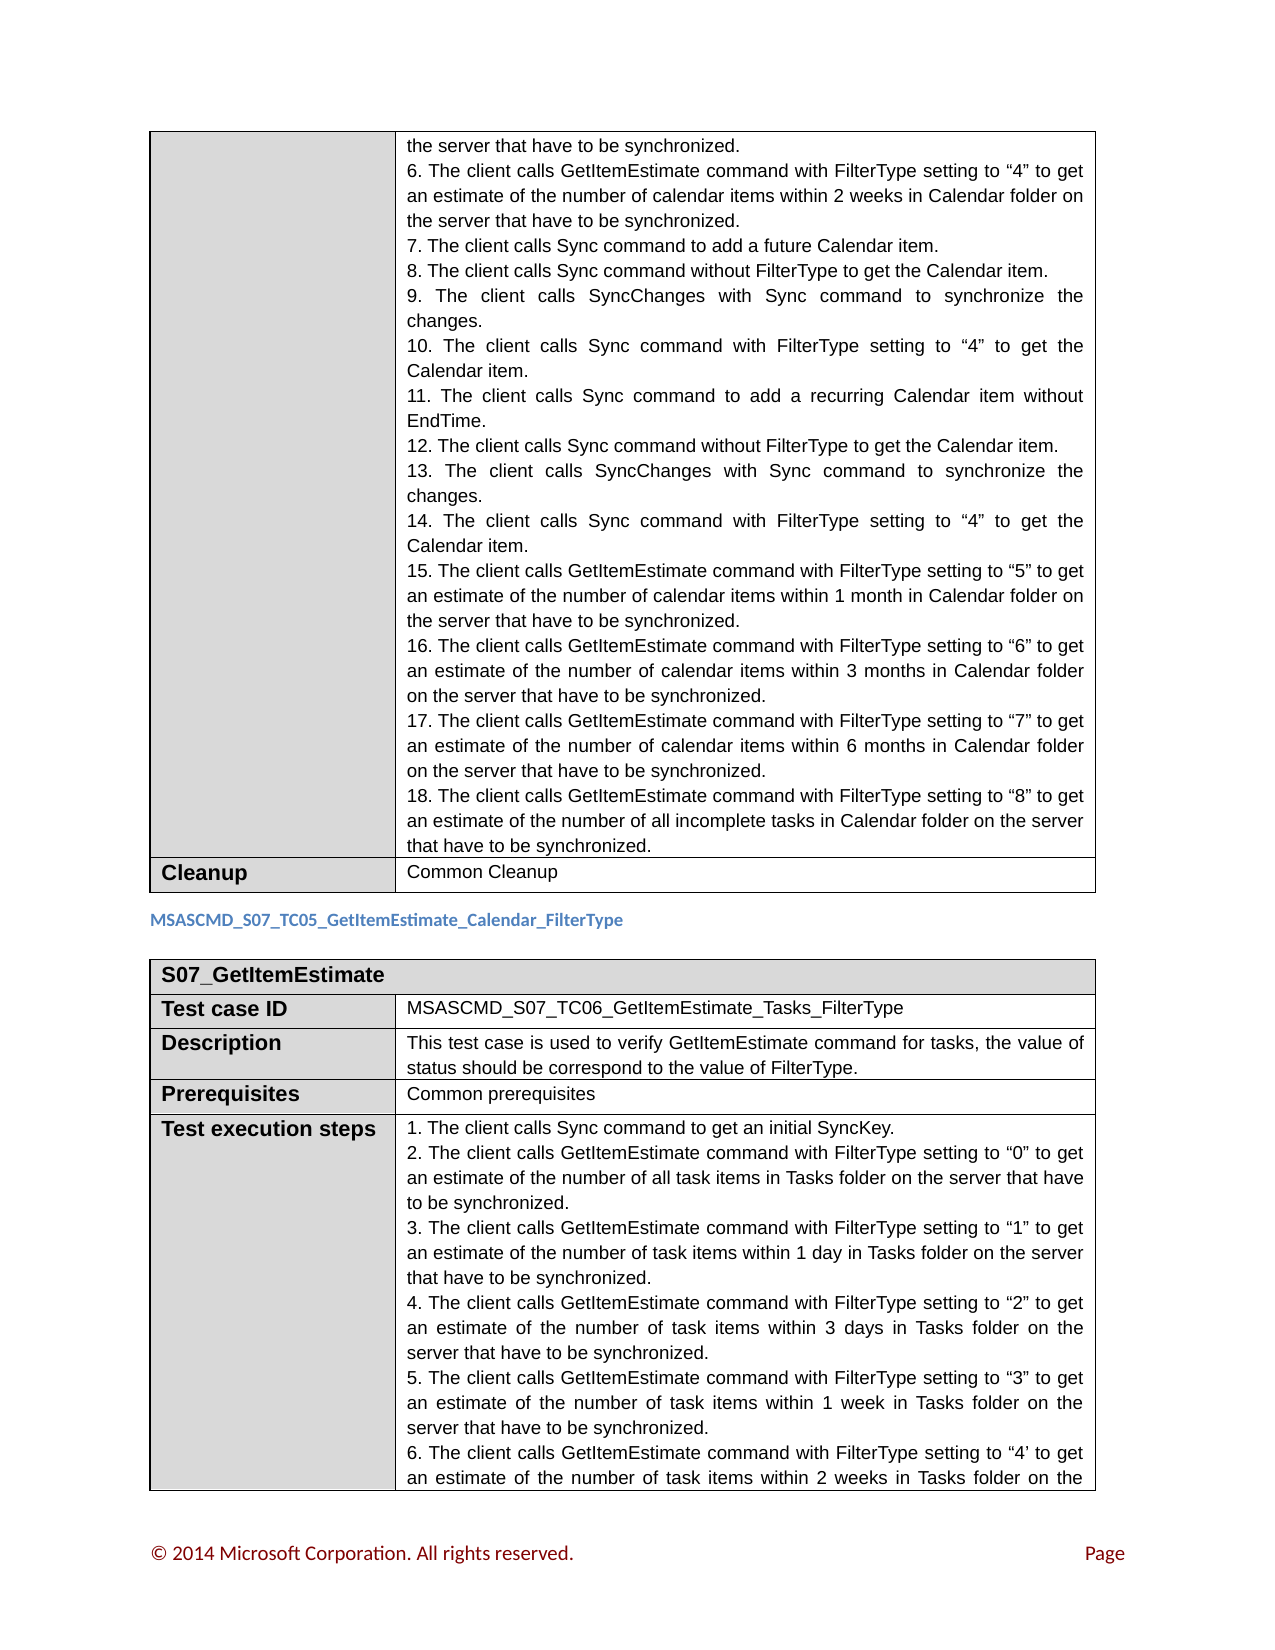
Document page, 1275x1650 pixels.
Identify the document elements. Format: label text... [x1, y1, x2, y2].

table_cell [396, 1115, 1095, 1489]
table_cell Description [151, 1029, 395, 1079]
table_header S07_GetItemEstimate [151, 960, 1095, 994]
table_cell This test case is used to verify GetItemEstimate command for tasks, the value of status should be correspond to the value of FilterType. [396, 1029, 1095, 1079]
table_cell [151, 1115, 395, 1489]
table_cell Prerequisites [151, 1080, 395, 1113]
table_cell Common prerequisites [396, 1080, 1095, 1113]
table_cell Common Cleanup [396, 858, 1095, 892]
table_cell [151, 132, 395, 857]
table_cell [396, 132, 1095, 857]
text MSASCMD_S07_TC05_GetItemEstimate_Calendar_FilterType [150, 905, 1125, 932]
table_cell MSASCMD_S07_TC06_GetItemEstimate_Tasks_FilterType [396, 995, 1095, 1028]
table_cell Test case ID [151, 995, 395, 1028]
table_cell Cleanup [151, 858, 395, 892]
